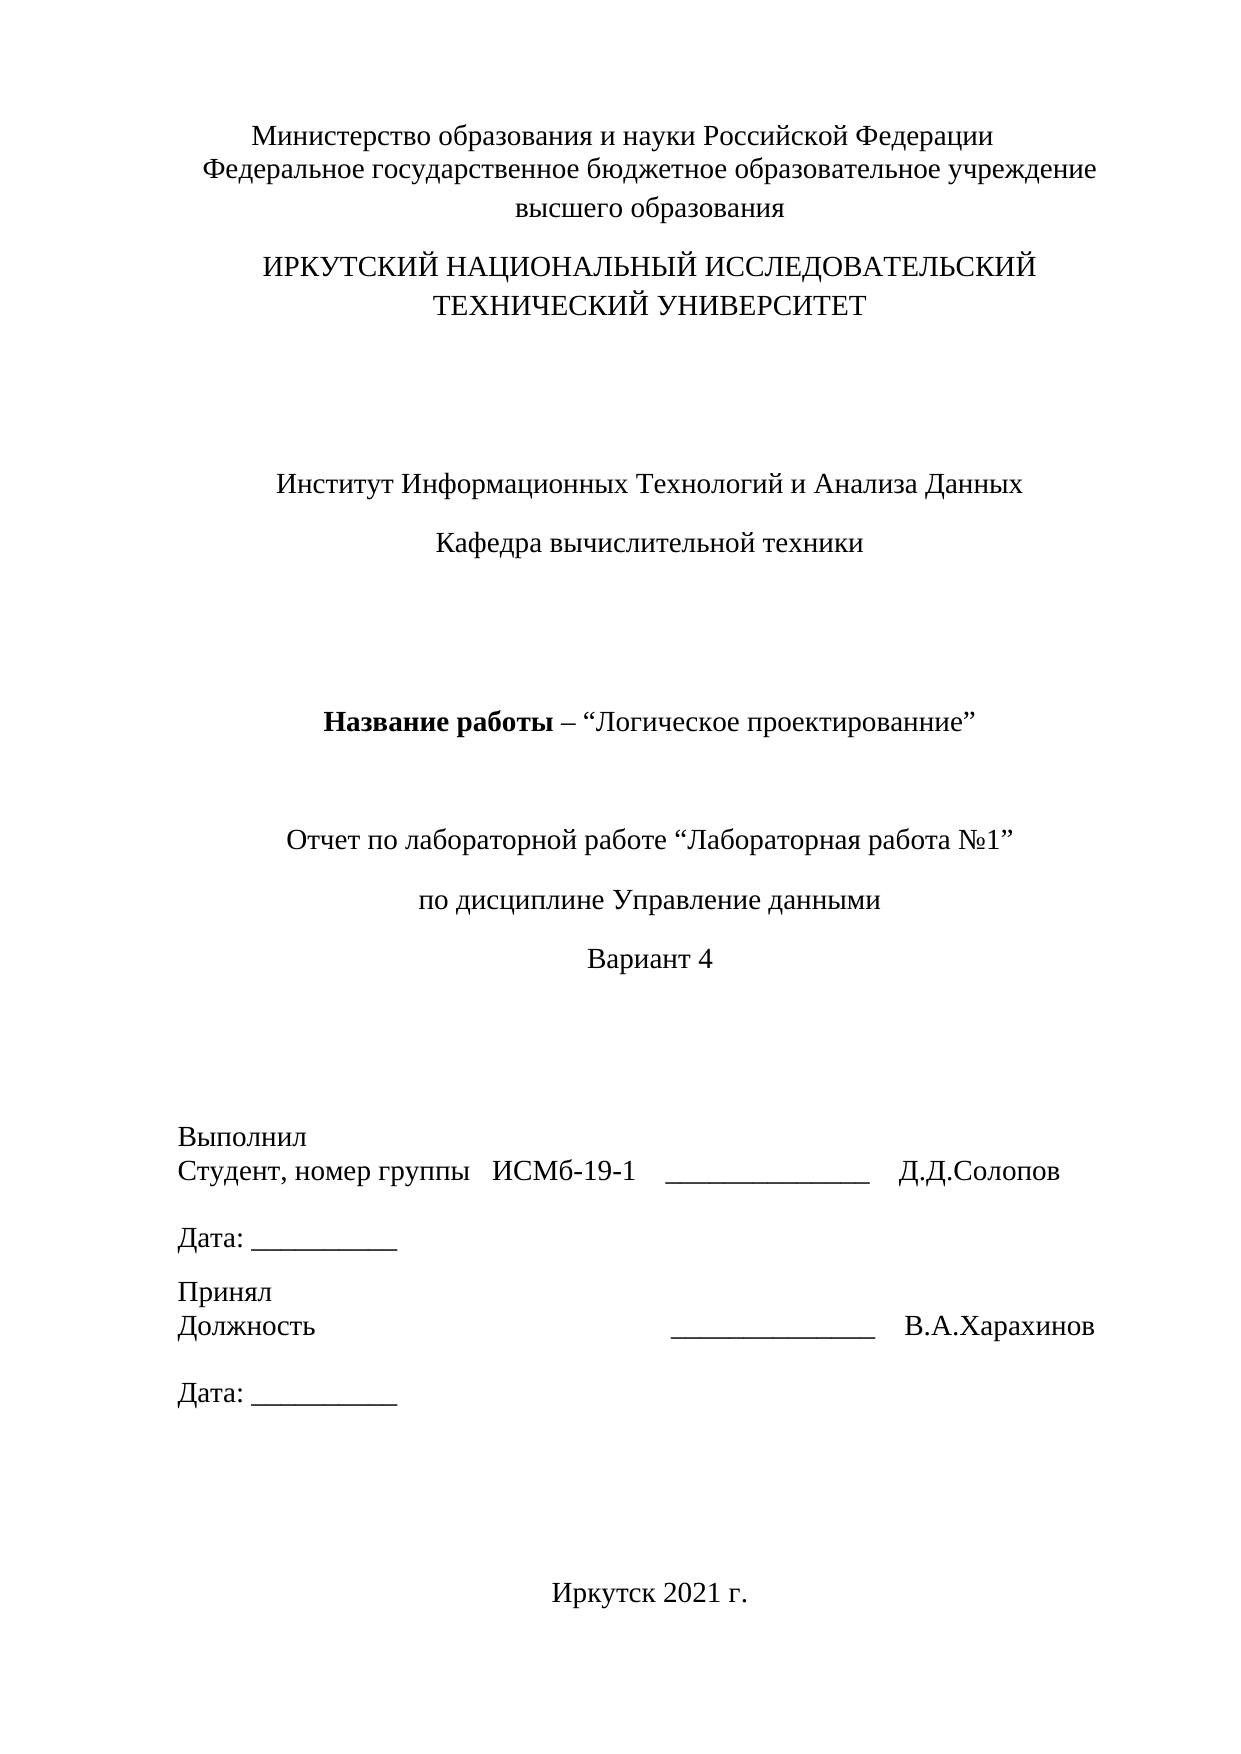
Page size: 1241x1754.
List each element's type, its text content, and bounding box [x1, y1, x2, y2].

text Принял [177, 1274, 1122, 1308]
text по дисциплине Управление данными [177, 882, 1122, 915]
text Отчет по лабораторной работе “Лабораторная работа №1” [177, 822, 1122, 856]
text Дата: __________ [177, 1375, 1122, 1408]
text Студент, номер группы ИСМб-19-1 ______________ Д.Д.Солопов [177, 1153, 1122, 1186]
text Должность ______________ В.А.Харахинов [177, 1308, 1122, 1341]
text Иркутск 2021 г. [177, 1575, 1122, 1609]
text ИРКУТСКИЙ НАЦИОНАЛЬНЫЙ ИССЛЕДОВАТЕЛЬСКИЙ ТЕХНИЧЕСКИЙ УНИВЕРСИТЕТ [177, 249, 1122, 322]
text Кафедра вычислительной техники [177, 526, 1122, 559]
text Федеральное государственное бюджетное образовательное учреждение высшего образования [177, 152, 1122, 224]
text Институт Информационных Технологий и Анализа Данных [177, 466, 1122, 500]
text Дата: __________ [177, 1220, 1122, 1253]
text Вариант 4 [177, 941, 1122, 975]
text Название работы – “Логическое проектированние” [177, 704, 1122, 737]
text Выполнил [177, 1119, 1122, 1153]
text Министерство образования и науки Российской Федерации [177, 118, 1122, 152]
